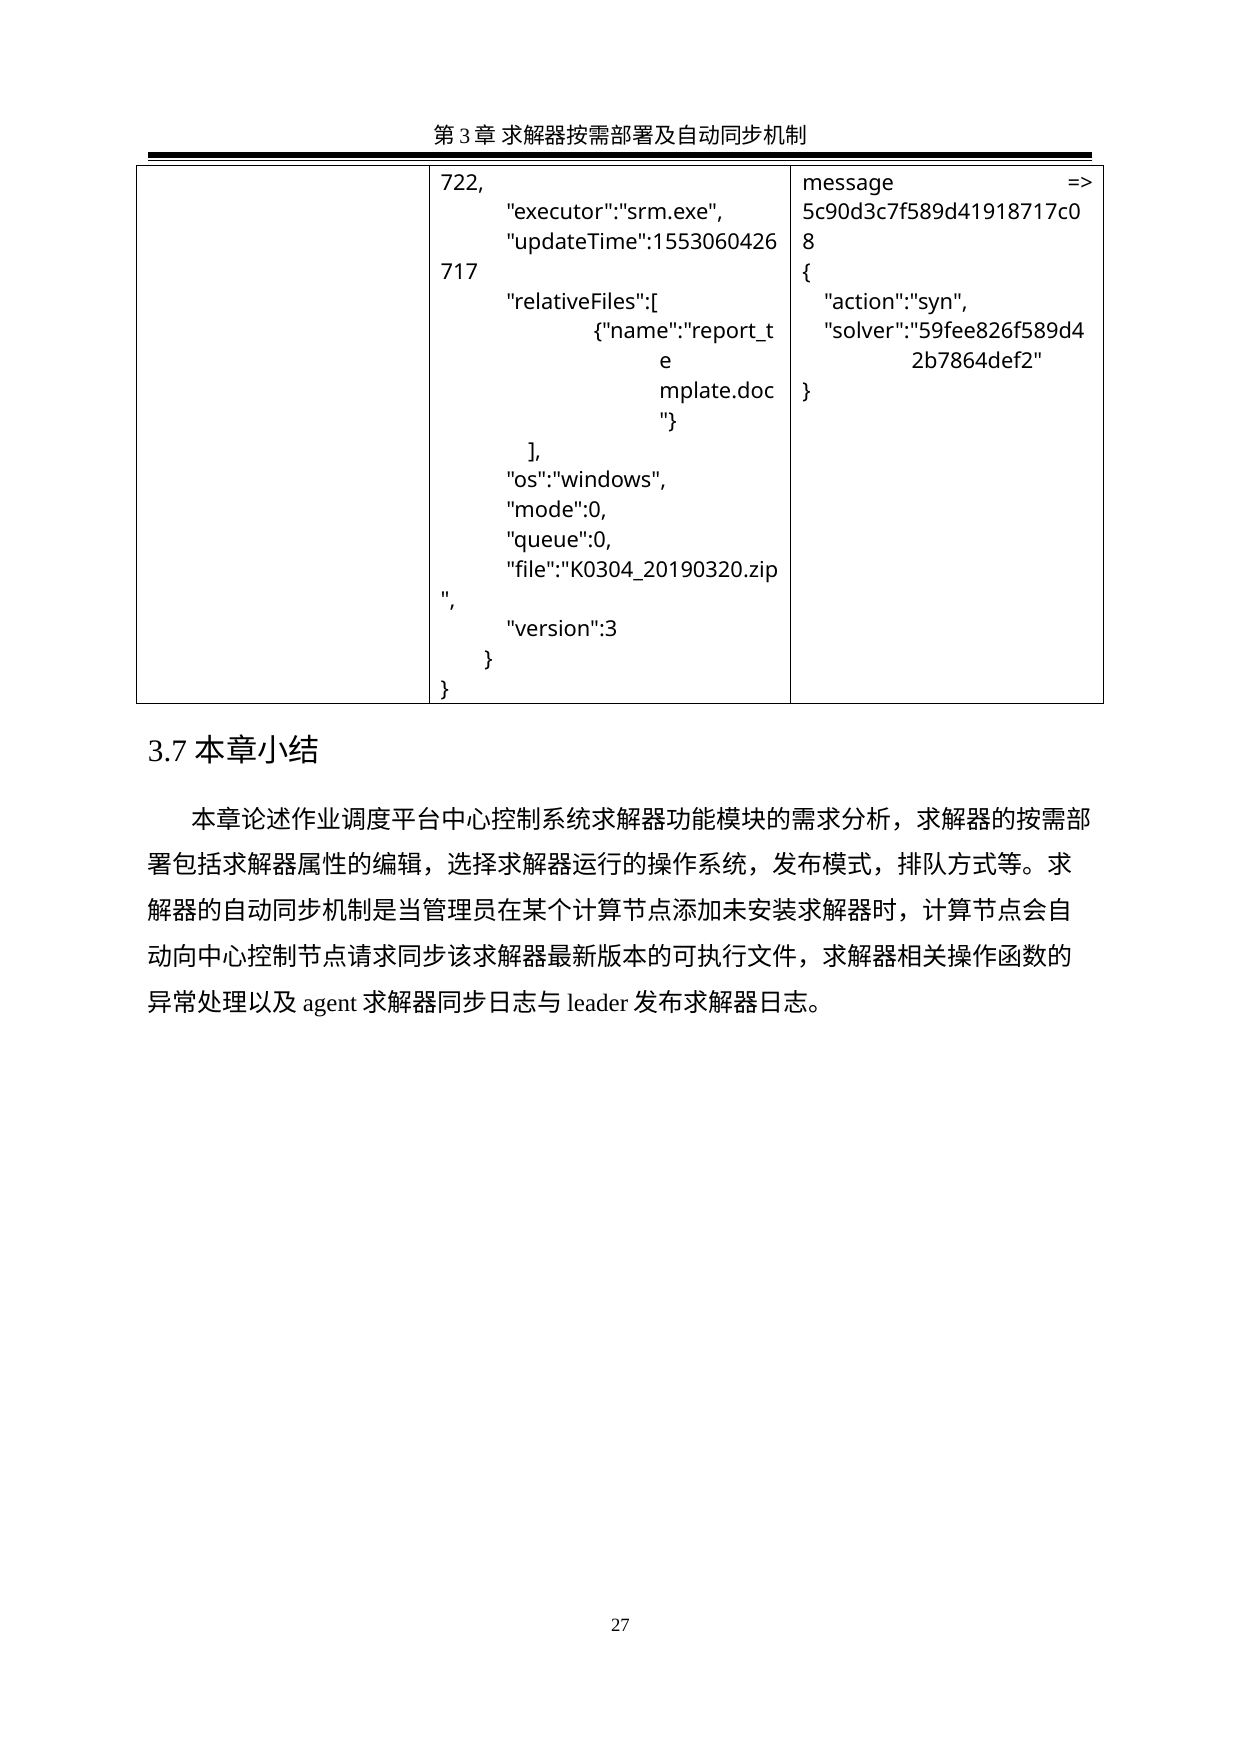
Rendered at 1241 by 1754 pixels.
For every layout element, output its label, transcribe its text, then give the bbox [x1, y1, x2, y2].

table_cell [791, 166, 1103, 703]
subtitle 3.7 本章小结 [148, 725, 1092, 771]
text 本章论述作业调度平台中心控制系统求解器功能模块的需求分析，求解器的按需部署包括求解器属性的编辑，选择求解器运行的操作系统，发布模式，排队方式等。求解器的自动同步机制是当管理员在某个计算节点添加未安装求解器时，计算节点会自动向中心控制节点请求同步该求解器最新版本的可执行文件，求解器相关操作函数的异常处理以及agent求解器同步日志与leader发布求解器日志。 [148, 791, 1092, 1021]
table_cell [137, 166, 429, 703]
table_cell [430, 166, 790, 703]
